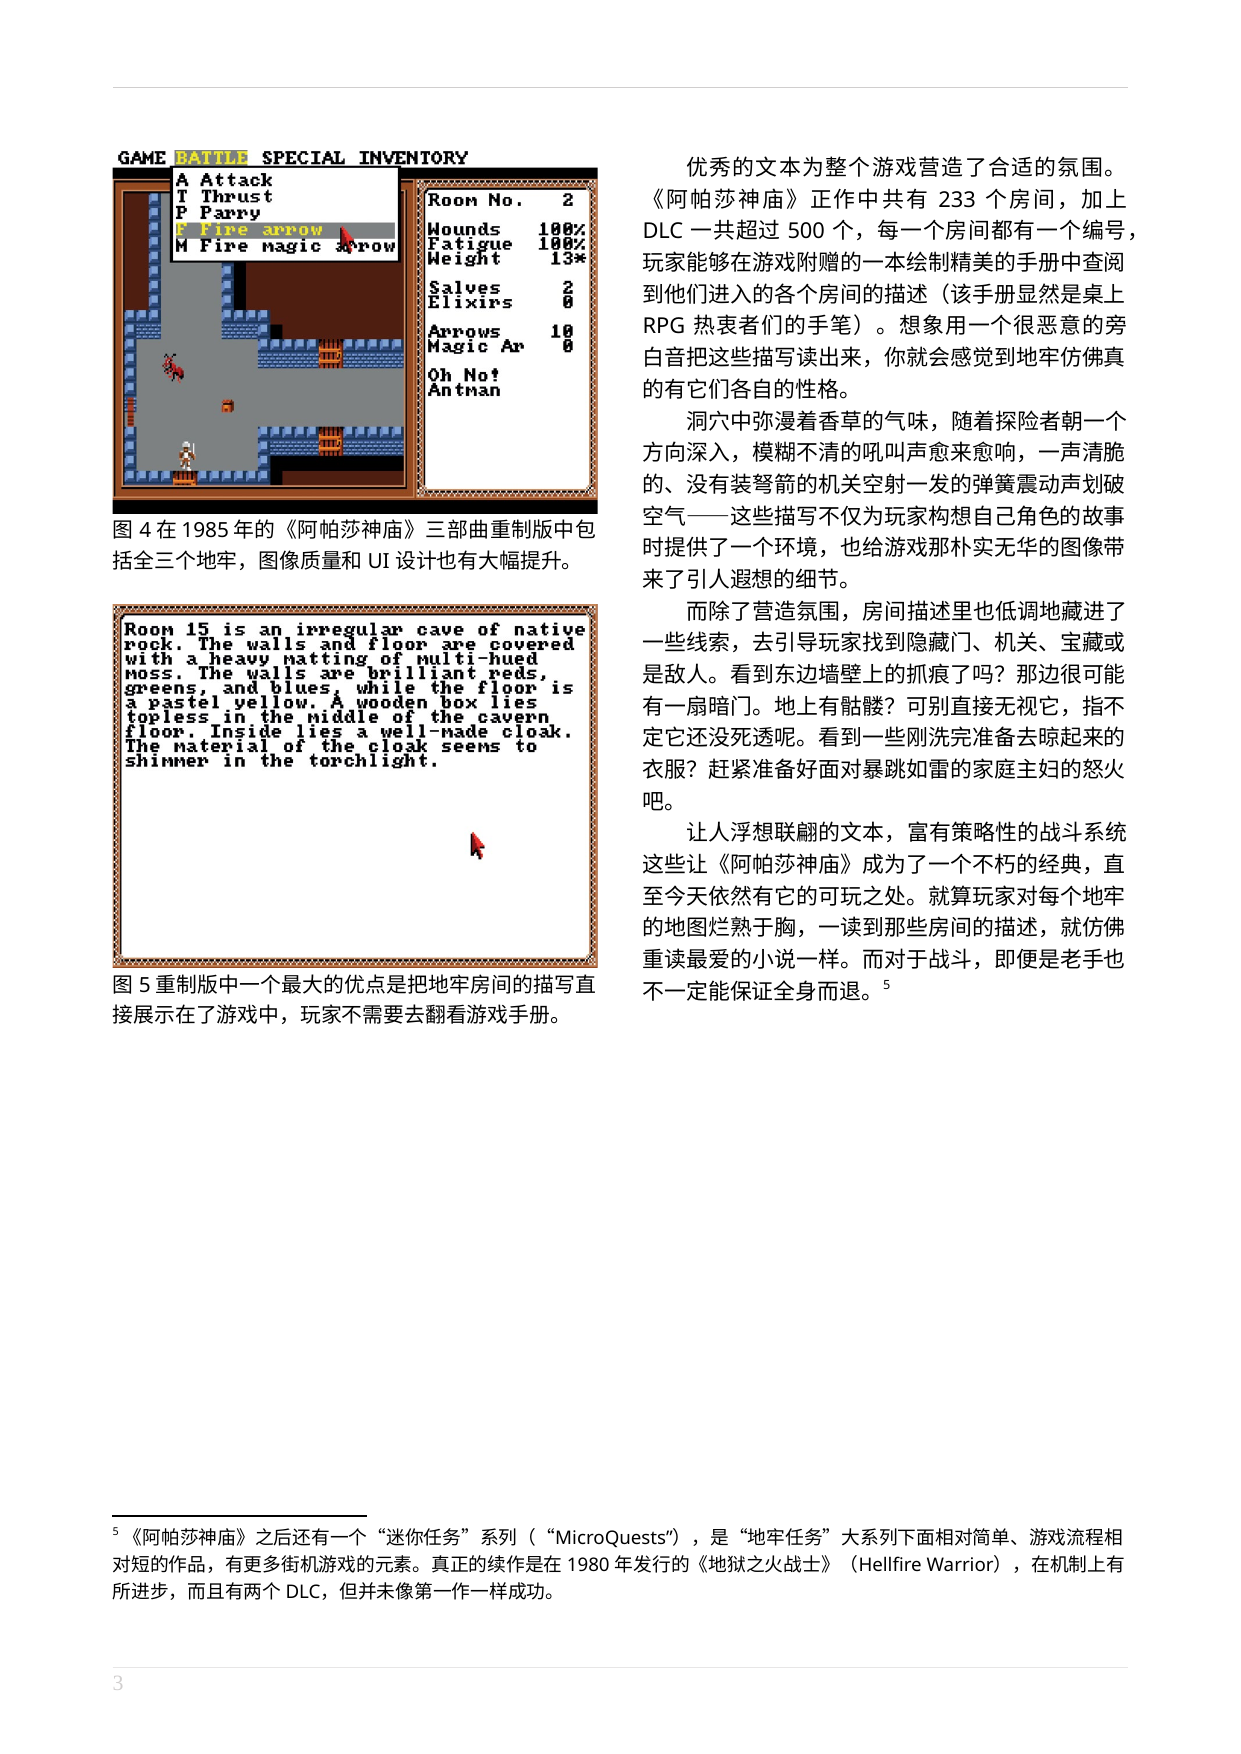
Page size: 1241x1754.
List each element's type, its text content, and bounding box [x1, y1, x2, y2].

text 优秀的文本为整个游戏营造了合适的氛围。《阿帕莎神庙》正作中共有 233 个房间，加上 DLC 一共超过 500 个，每一个房间都有一个编号，玩家能够在游戏附赠的一本绘制精美的手册中查阅到他们进入的各个房间的描述（该手册显然是桌上 RPG 热衷者们的手笔）。想象用一个很恶意的旁白音把这些描写读出来，你就会感觉到地牢仿佛真的有它们各自的性格。 [642, 150, 1128, 404]
text 让人浮想联翩的文本，富有策略性的战斗系统，这些让《阿帕莎神庙》成为了一个不朽的经典，直至今天依然有它的可玩之处。就算玩家对每个地牢的地图烂熟于胸，一读到那些房间的描述，就仿佛重读最爱的小说一样。而对于战斗，即便是老手也不一定能保证全身而退。 [642, 815, 1128, 1005]
text 而除了营造氛围，房间描述里也低调地藏进了一些线索，去引导玩家找到隐藏门、机关、宝藏或是敌人。看到东边墙壁上的抓痕了吗？那边很可能有一扇暗门。地上有骷髅？可别直接无视它，指不定它还没死透呢。看到一些刚洗完准备去晾起来的衣服？赶紧准备好面对暴跳如雷的家庭主妇的怒火吧。 [642, 594, 1128, 815]
picture [112, 150, 598, 514]
text 洞穴中弥漫着香草的气味，随着探险者朝一个方向深入，模糊不清的吼叫声愈来愈响，一声清脆的、没有装弩箭的机关空射一发的弹簧震动声划破空气——这些描写不仅为玩家构想自己角色的故事时提供了一个环境，也给游戏那朴实无华的图像带来了引人遐想的细节。 [642, 404, 1128, 594]
picture [112, 604, 598, 968]
